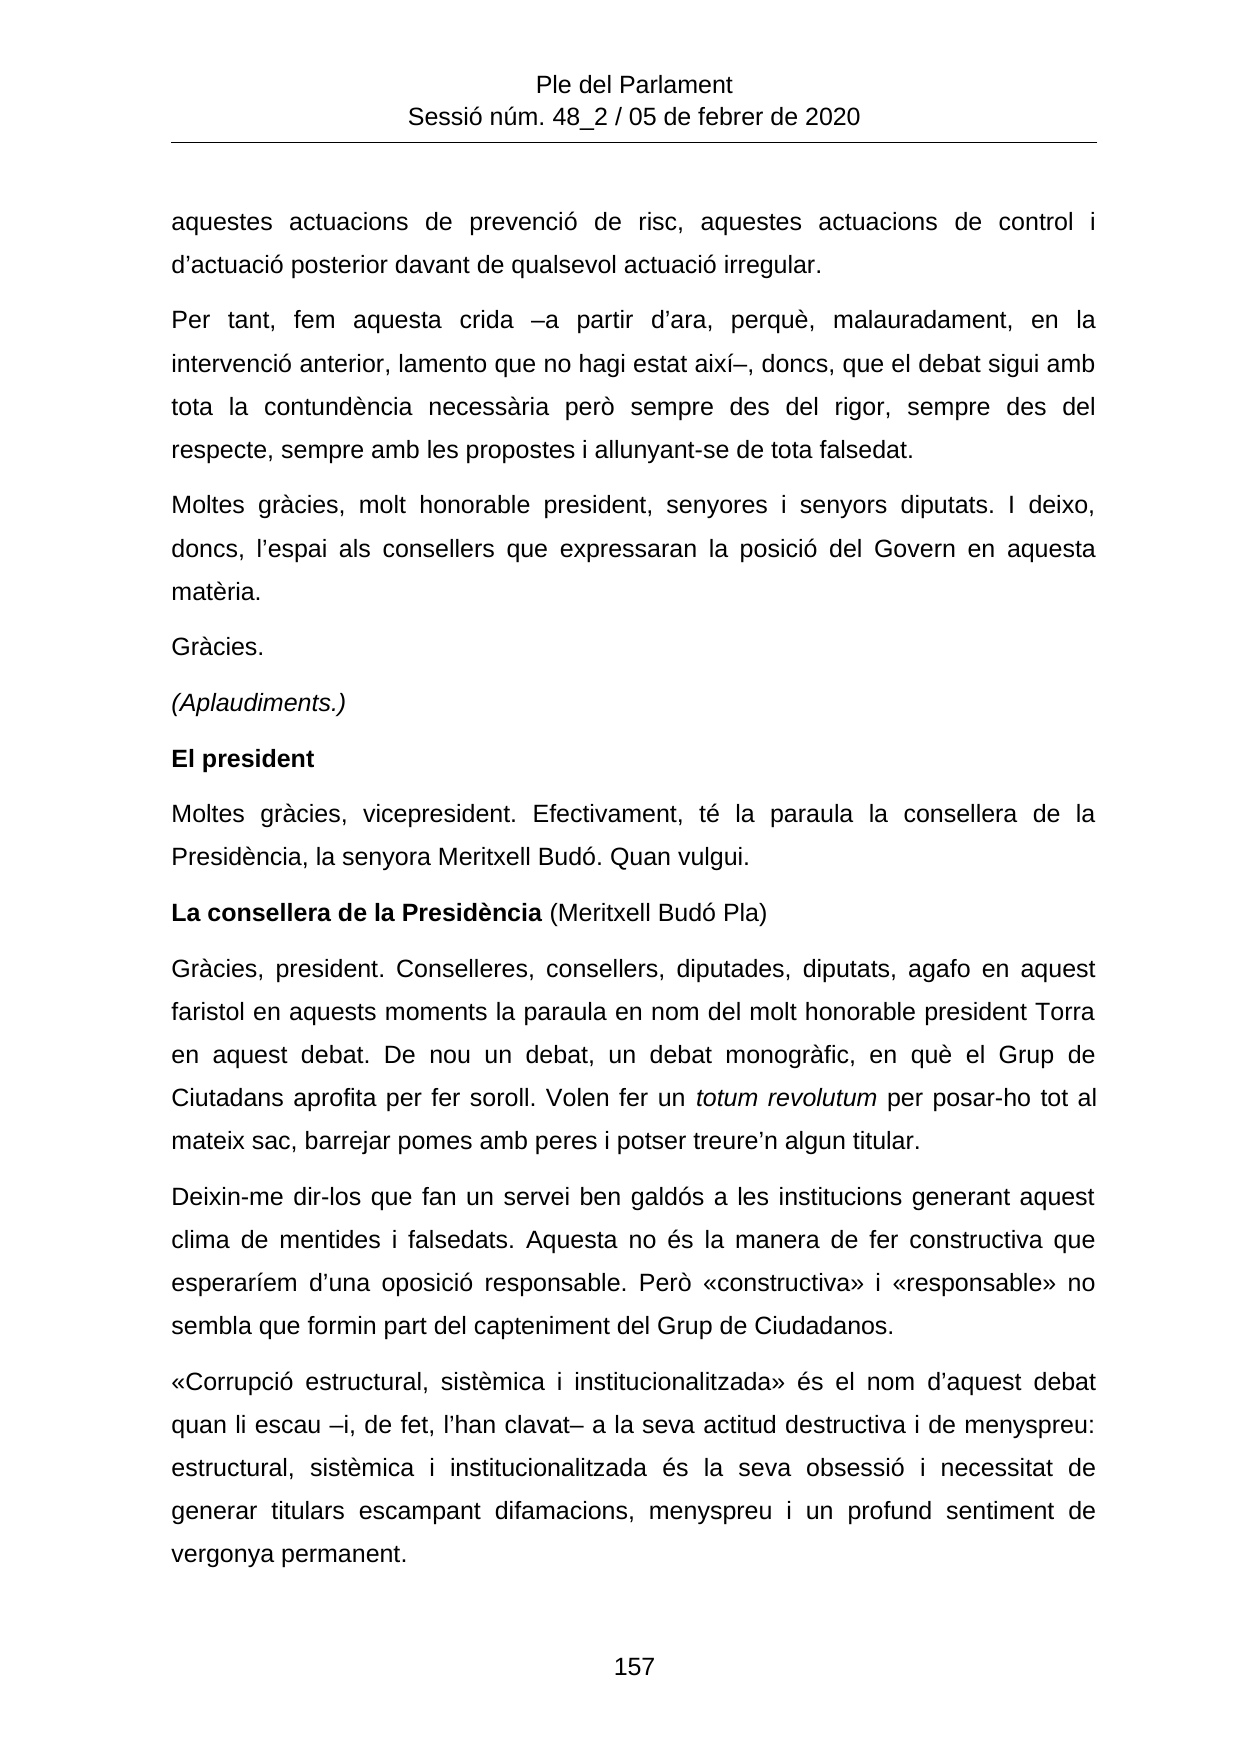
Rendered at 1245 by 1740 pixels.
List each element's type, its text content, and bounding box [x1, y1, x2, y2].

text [171, 207, 1097, 279]
text La consellera de la Presidència (Meritxell Budó Pla) [171, 898, 1097, 927]
text Moltes gràcies, vicepresident. Efectivament, té la paraula la consellera de la Presidència, la senyora Meritxell Budó. Quan vulgui. [171, 799, 1097, 871]
text Gràcies, president. Conselleres, consellers, diputades, diputats, agafo en aquest faristol en aquests moments la paraula en nom del molt honorable president Torra en aquest debat. De nou un debat, un debat monogràfic, en què el Grup de Ciutadans aprofita per fer soroll. Volen fer un totum revolutum per posar-ho tot al mateix sac, barrejar pomes amb peres i potser treure’n algun titular. [171, 954, 1097, 1155]
text (Aplaudiments.) [171, 688, 1097, 717]
text Deixin-me dir-los que fan un servei ben galdós a les institucions generant aquest clima de mentides i falsedats. Aquesta no és la manera de fer constructiva que esperaríem d’una oposició responsable. Però «constructiva» i «responsable» no sembla que formin part del capteniment del Grup de Ciudadanos. [171, 1182, 1097, 1340]
text El president [171, 744, 1097, 772]
text Gràcies. [171, 632, 1097, 661]
text Moltes gràcies, molt honorable president, senyores i senyors diputats. I deixo, doncs, l’espai als consellers que expressaran la posició del Govern en aquesta matèria. [171, 491, 1097, 606]
text Per tant, fem aquesta crida –a partir d’ara, perquè, malauradament, en la intervenció anterior, lamento que no hagi estat així–, doncs, que el debat sigui amb tota la contundència necessària però sempre des del rigor, sempre des del respecte, sempre amb les propostes i allunyant-se de tota falsedat. [171, 306, 1097, 464]
text «Corrupció estructural, sistèmica i institucionalitzada» és el nom d’aquest debat quan li escau –i, de fet, l’han clavat– a la seva actitud destructiva i de menyspreu: estructural, sistèmica i institucionalitzada és la seva obsessió i necessitat de generar titulars escampant difamacions, menyspreu i un profund sentiment de vergonya permanent. [171, 1367, 1097, 1568]
